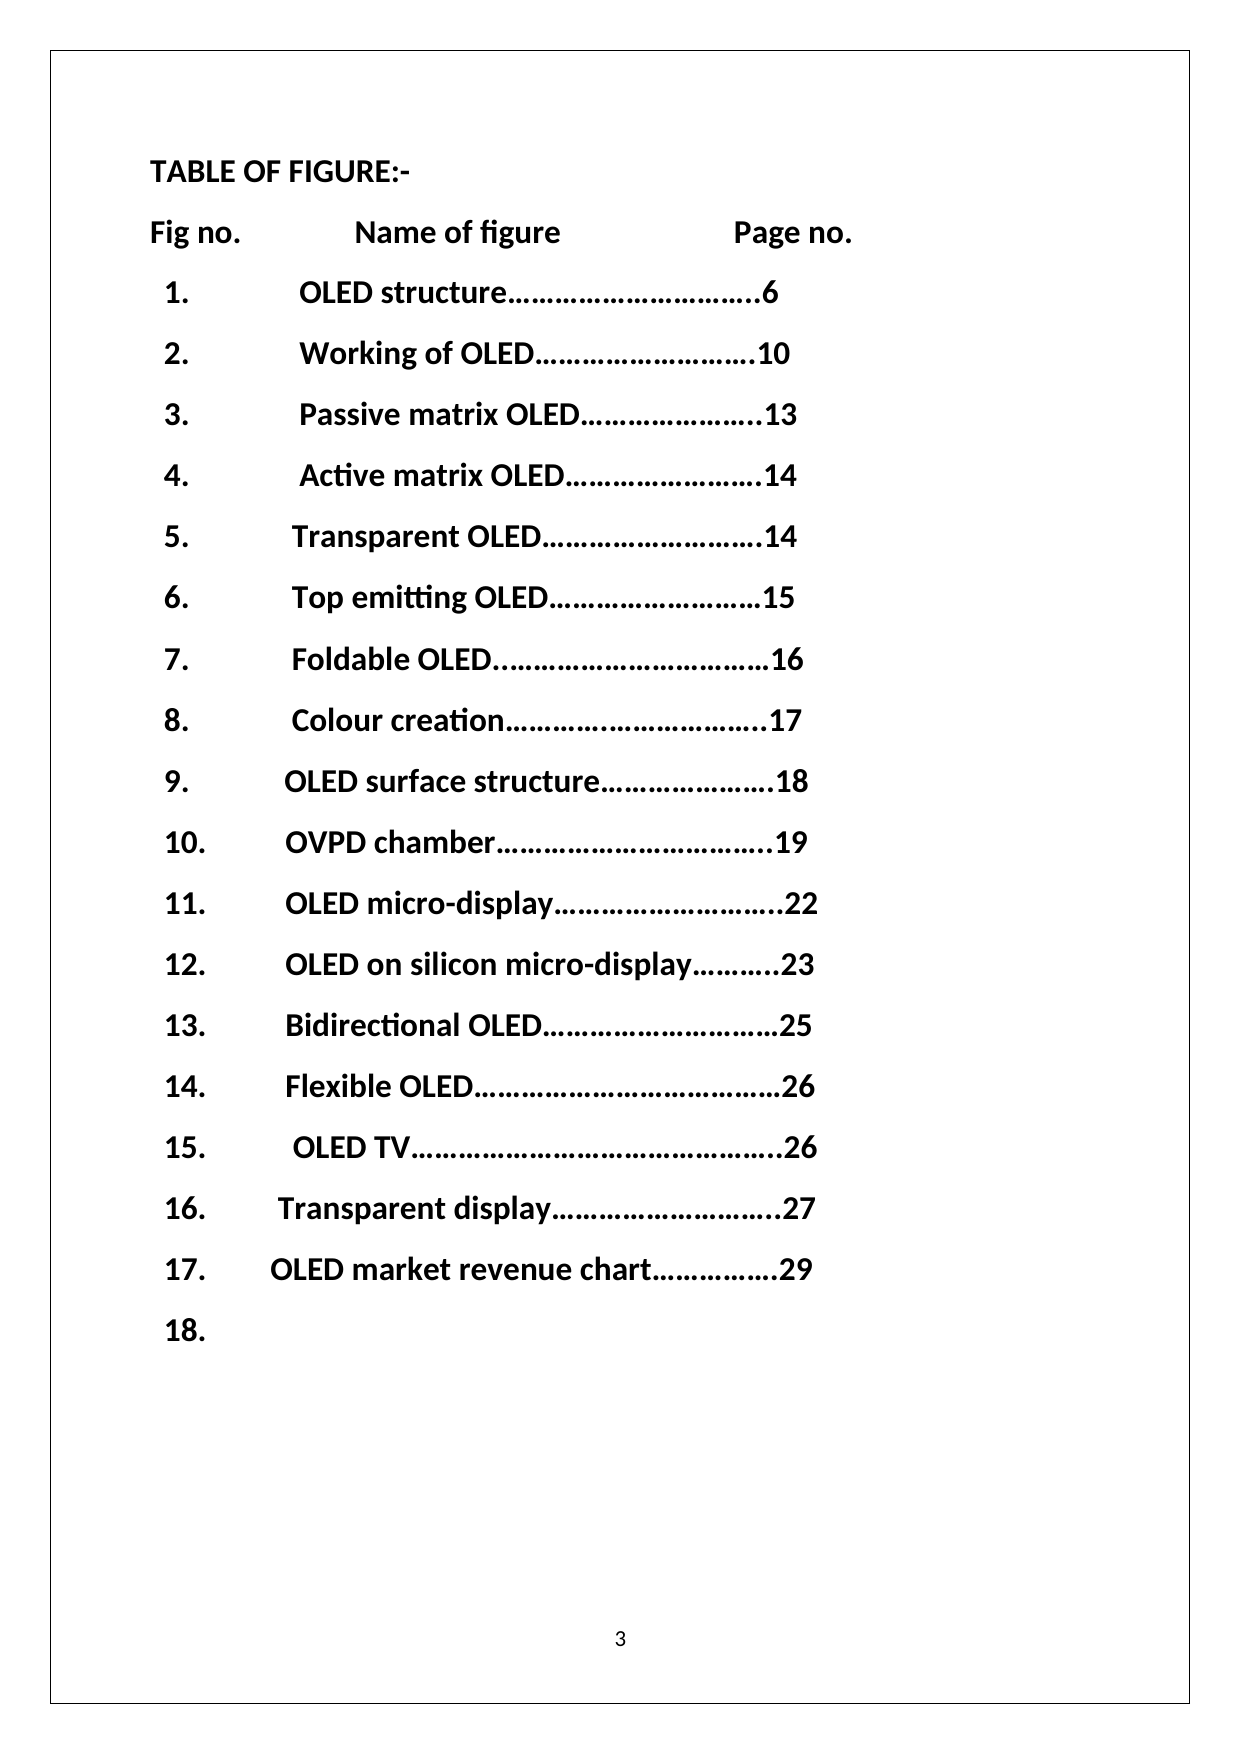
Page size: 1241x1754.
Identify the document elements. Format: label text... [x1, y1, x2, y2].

list Flexible OLED…………………………………26 [164, 1065, 1090, 1106]
list Passive matrix OLED…………………..13 [164, 393, 1090, 434]
list OLED surface structure………………….18 [164, 759, 1090, 800]
list Foldable OLED..……………………………16 [164, 637, 1090, 678]
list Working of OLED……………………….10 [164, 332, 1090, 373]
list OLED micro-display………………………..22 [164, 882, 1090, 922]
list Colour creation………….………………..17 [164, 698, 1090, 739]
list Transparent display………………………..27 [164, 1187, 1090, 1228]
list OLED structure…………………………..6 [164, 271, 1090, 312]
list Top emitting OLED………………………15 [164, 576, 1090, 617]
list Active matrix OLED…………………….14 [164, 454, 1090, 495]
list OVPD chamber……………………………..19 [164, 821, 1090, 861]
list Transparent OLED……………………….14 [164, 515, 1090, 556]
list OLED TV………………………………………..26 [164, 1126, 1090, 1167]
text Fig no. Name of figure Page no. [150, 211, 1090, 251]
list OLED market revenue chart…………….29 [164, 1248, 1090, 1289]
list Bidirectional OLED…………………………25 [164, 1004, 1090, 1044]
list OLED on silicon micro-display………..23 [164, 943, 1090, 983]
text TABLE OF FIGURE:- [150, 150, 1090, 191]
